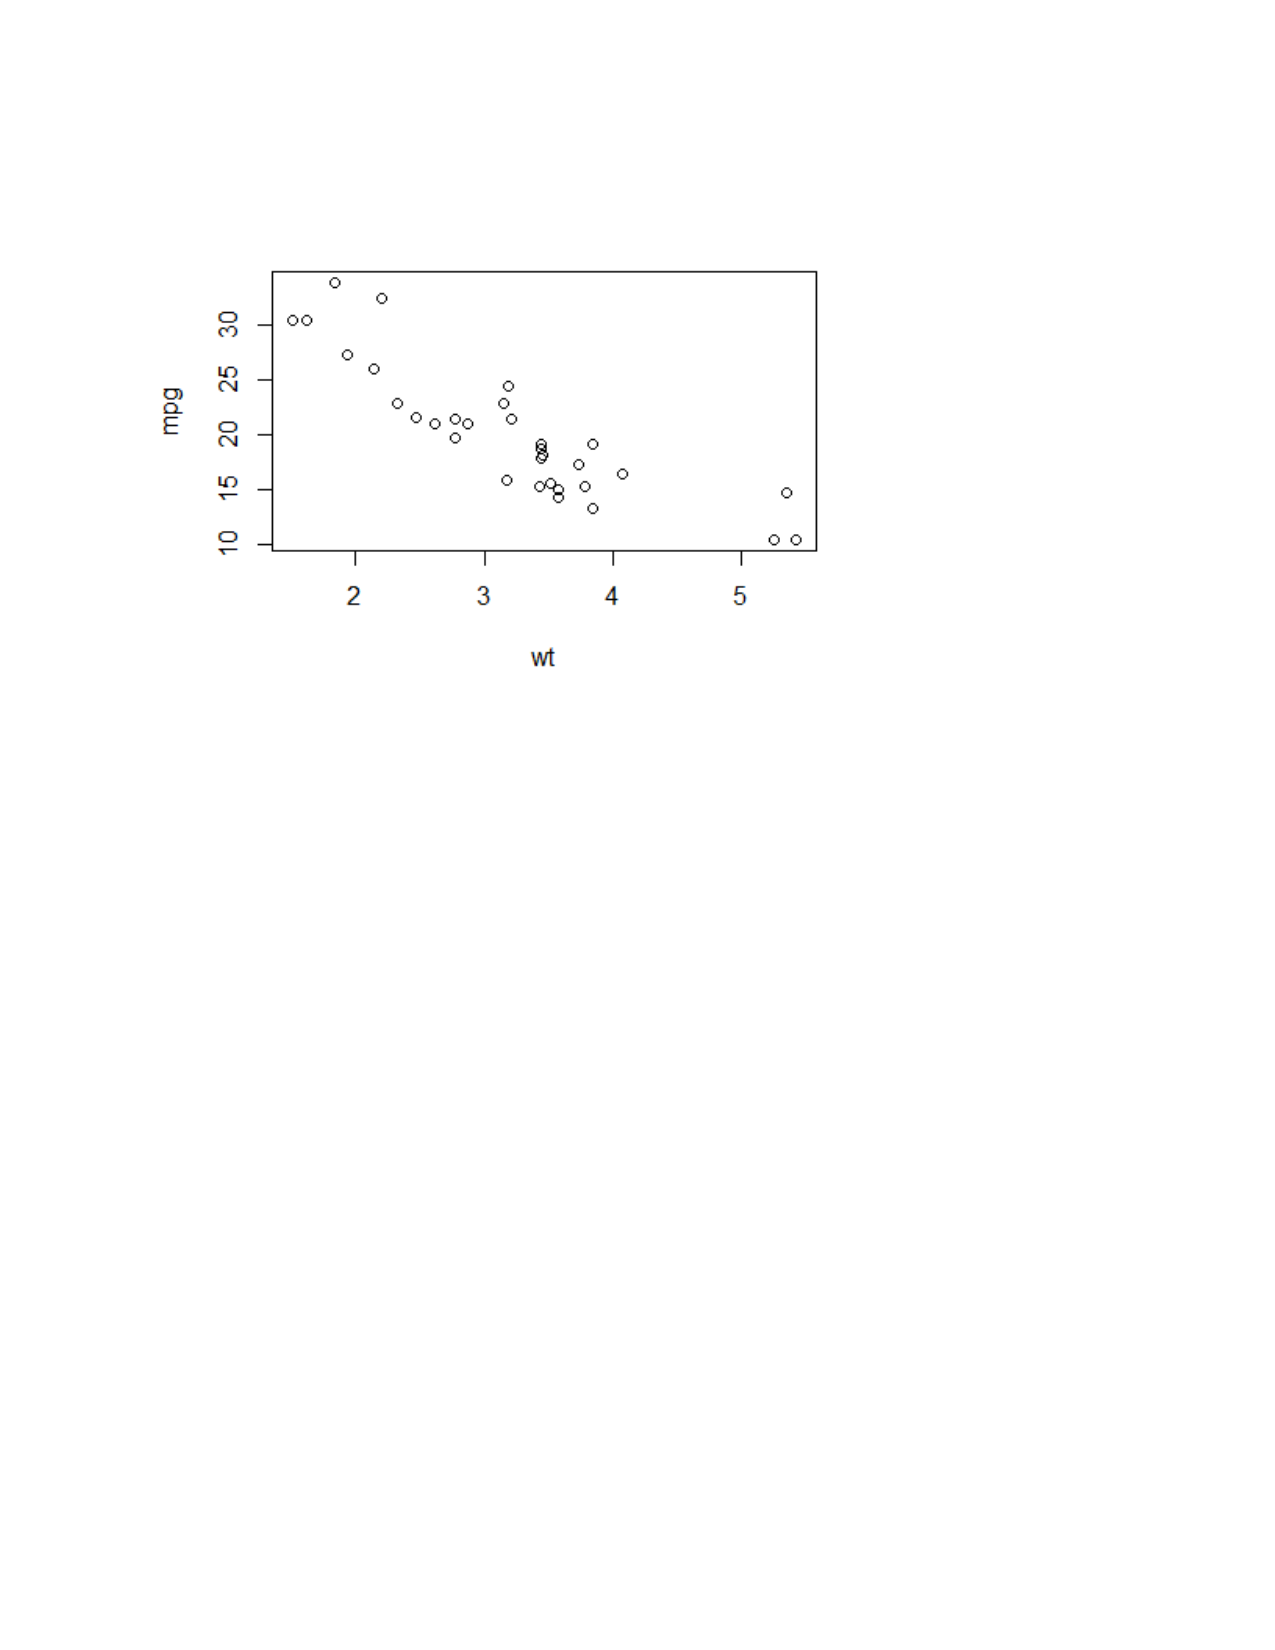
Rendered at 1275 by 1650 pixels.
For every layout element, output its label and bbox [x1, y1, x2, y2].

picture [150, 150, 880, 704]
